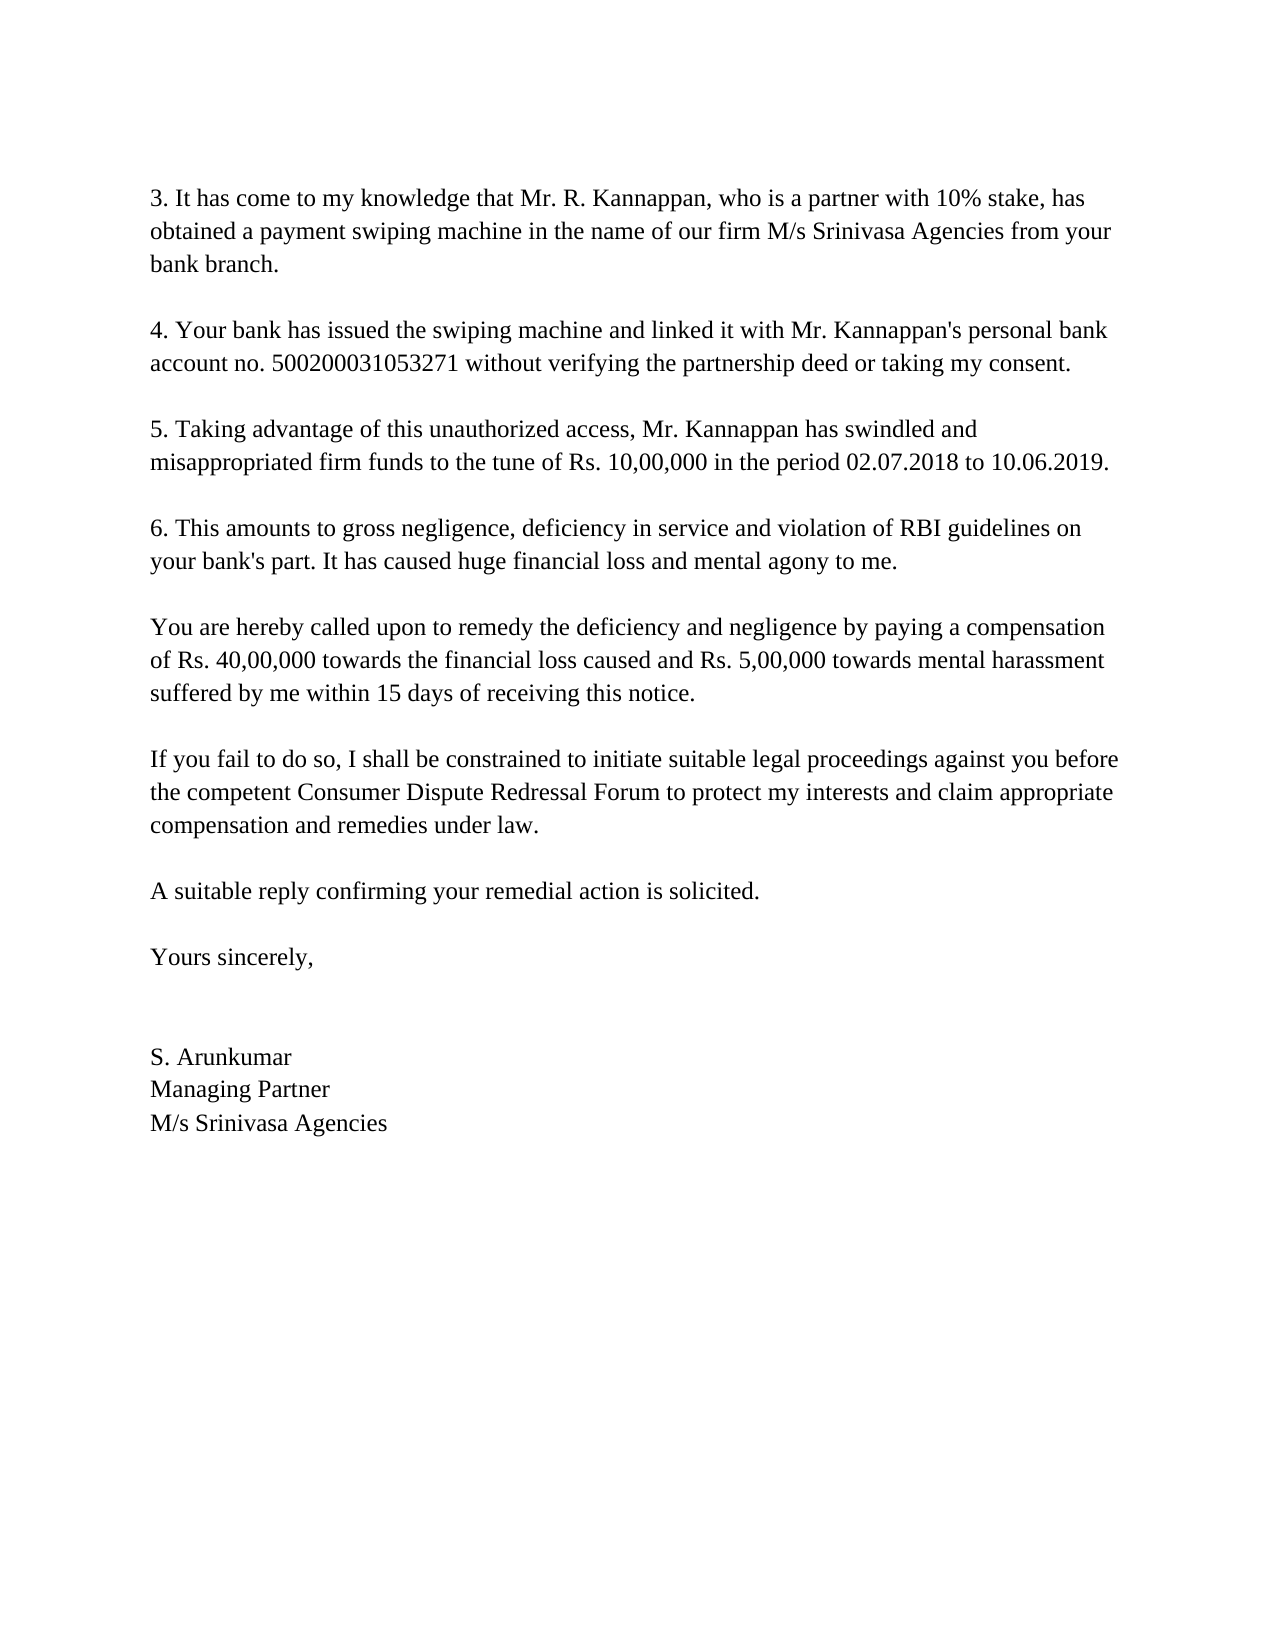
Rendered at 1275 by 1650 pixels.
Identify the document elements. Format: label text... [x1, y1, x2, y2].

text 4. Your bank has issued the swiping machine and linked it with Mr. Kannappan's personal bank account no. 500200031053271 without verifying the partnership deed or taking my consent. [150, 315, 1125, 377]
text Managing Partner [150, 1074, 1125, 1103]
text If you fail to do so, I shall be constrained to initiate suitable legal proceedings against you before the competent Consumer Dispute Redressal Forum to protect my interests and claim appropriate compensation and remedies under law. [150, 744, 1125, 839]
text 6. This amounts to gross negligence, deficiency in service and violation of RBI guidelines on your bank's part. It has caused huge financial loss and mental agony to me. [150, 513, 1125, 575]
text 3. It has come to my knowledge that Mr. R. Kannappan, who is a partner with 10% stake, has obtained a payment swiping machine in the name of our firm M/s Srinivasa Agencies from your bank branch. [150, 183, 1125, 278]
text 5. Taking advantage of this unauthorized access, Mr. Kannappan has swindled and misappropriated firm funds to the tune of Rs. 10,00,000 in the period 02.07.2018 to 10.06.2019. [150, 414, 1125, 476]
text S. Arunkumar [150, 1042, 1125, 1070]
text Yours sincerely, [150, 942, 1125, 971]
text A suitable reply confirming your remedial action is solicited. [150, 876, 1125, 905]
text M/s Srinivasa Agencies [150, 1108, 1125, 1136]
text You are hereby called upon to remedy the deficiency and negligence by paying a compensation of Rs. 40,00,000 towards the financial loss caused and Rs. 5,00,000 towards mental harassment suffered by me within 15 days of receiving this notice. [150, 612, 1125, 707]
